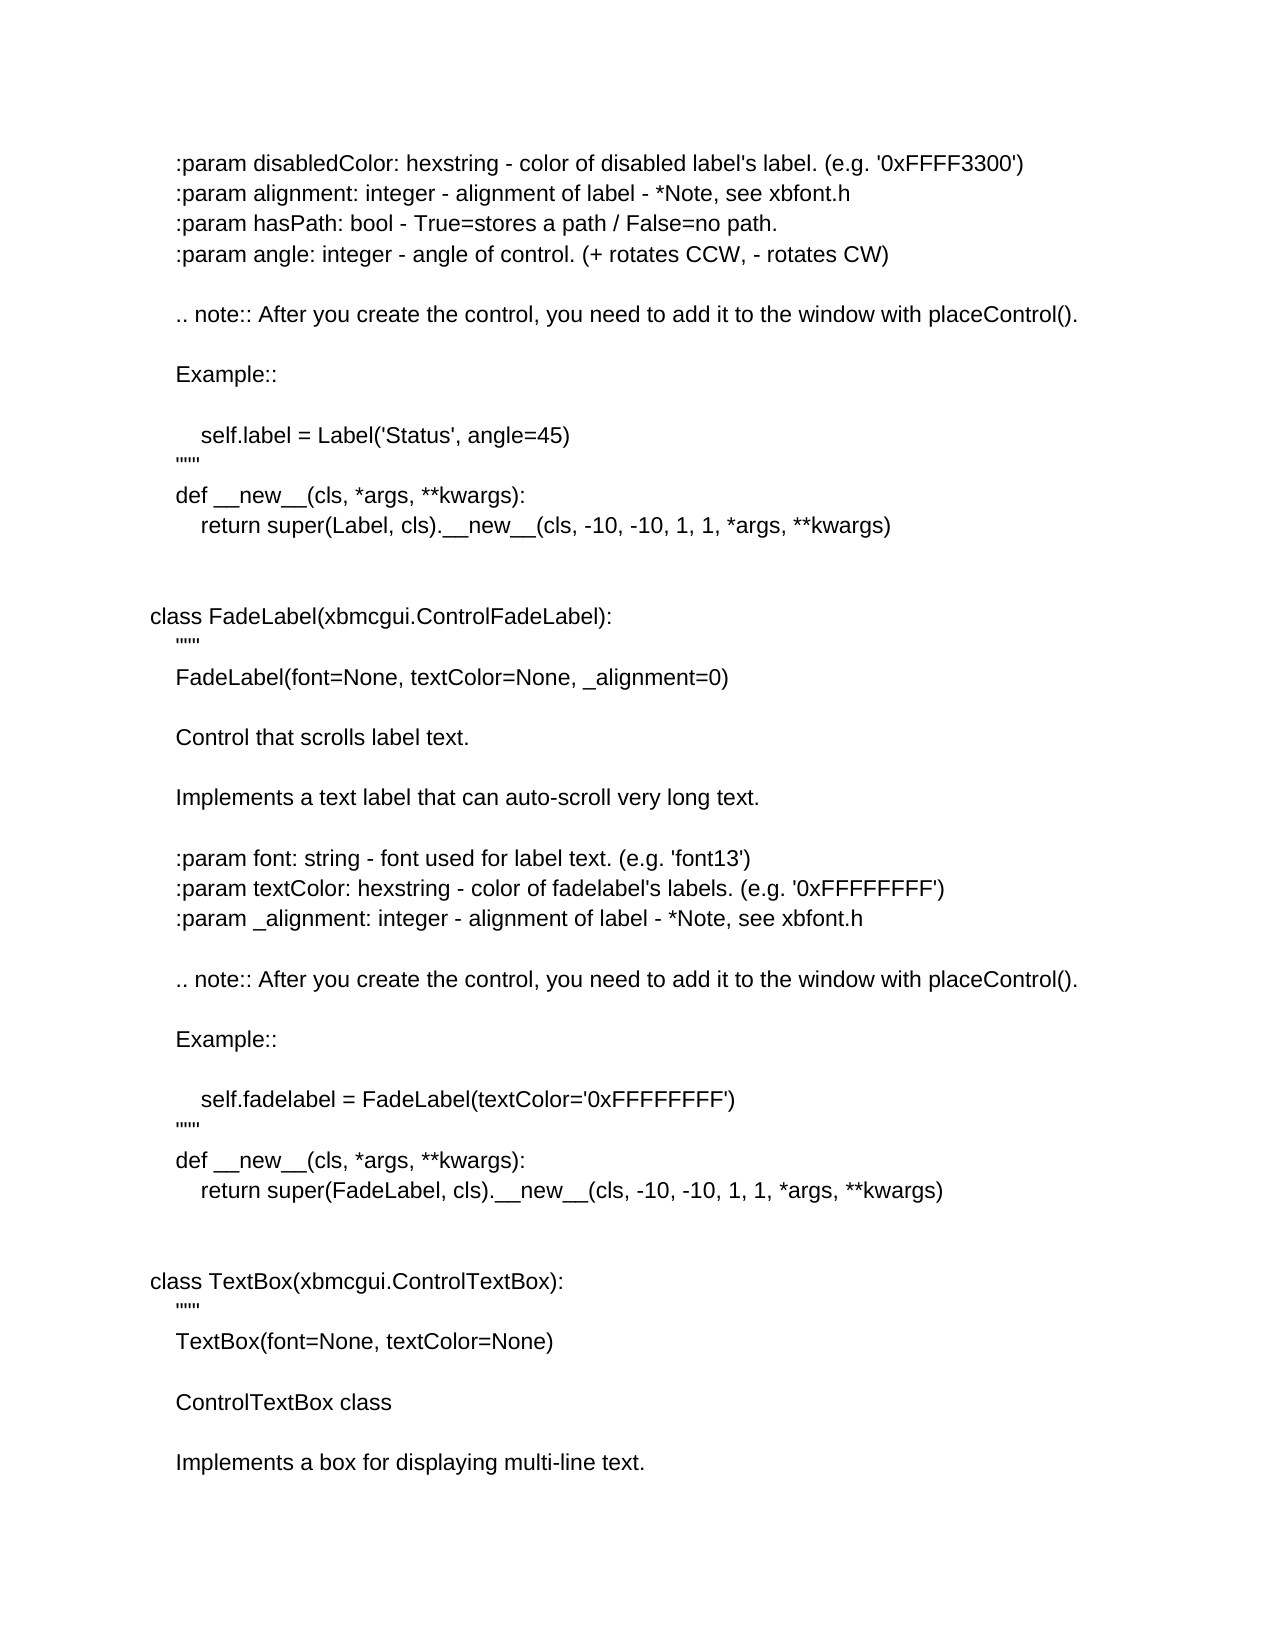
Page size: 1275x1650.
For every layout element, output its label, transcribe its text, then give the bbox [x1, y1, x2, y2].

text """ [150, 633, 1125, 660]
text return super(FadeLabel, cls).__new__(cls, -10, -10, 1, 1, *args, **kwargs) [150, 1177, 1125, 1203]
text self.fadelabel = FadeLabel(textColor='0xFFFFFFFF') [150, 1086, 1125, 1113]
text .. note:: After you create the control, you need to add it to the window with placeControl(). [150, 966, 1125, 992]
text Implements a text label that can auto-scroll very long text. [150, 784, 1125, 811]
text FadeLabel(font=None, textColor=None, _alignment=0) [150, 663, 1125, 690]
text :param angle: integer - angle of control. (+ rotates CCW, - rotates CW) [150, 241, 1125, 267]
text .. note:: After you create the control, you need to add it to the window with placeControl(). [150, 301, 1125, 327]
text def __new__(cls, *args, **kwargs): [150, 1147, 1125, 1173]
text Control that scrolls label text. [150, 724, 1125, 750]
text """ [150, 1117, 1125, 1143]
text :param _alignment: integer - alignment of label - *Note, see xbfont.h [150, 905, 1125, 932]
text :param hasPath: bool - True=stores a path / False=no path. [150, 210, 1125, 237]
text Example:: [150, 1026, 1125, 1052]
text :param alignment: integer - alignment of label - *Note, see xbfont.h [150, 180, 1125, 207]
text def __new__(cls, *args, **kwargs): [150, 482, 1125, 509]
text class FadeLabel(xbmcgui.ControlFadeLabel): [150, 603, 1125, 629]
text """ [150, 452, 1125, 478]
text TextBox(font=None, textColor=None) [150, 1328, 1125, 1354]
text self.label = Label('Status', angle=45) [150, 422, 1125, 448]
text return super(Label, cls).__new__(cls, -10, -10, 1, 1, *args, **kwargs) [150, 512, 1125, 539]
text :param font: string - font used for label text. (e.g. 'font13') [150, 845, 1125, 871]
text :param textColor: hexstring - color of fadelabel's labels. (e.g. '0xFFFFFFFF') [150, 875, 1125, 901]
text """ [150, 1298, 1125, 1324]
text :param disabledColor: hexstring - color of disabled label's label. (e.g. '0xFFFF3300') [150, 150, 1125, 176]
text Implements a box for displaying multi-line text. [150, 1449, 1125, 1475]
text Example:: [150, 361, 1125, 388]
text class TextBox(xbmcgui.ControlTextBox): [150, 1268, 1125, 1294]
text ControlTextBox class [150, 1388, 1125, 1415]
